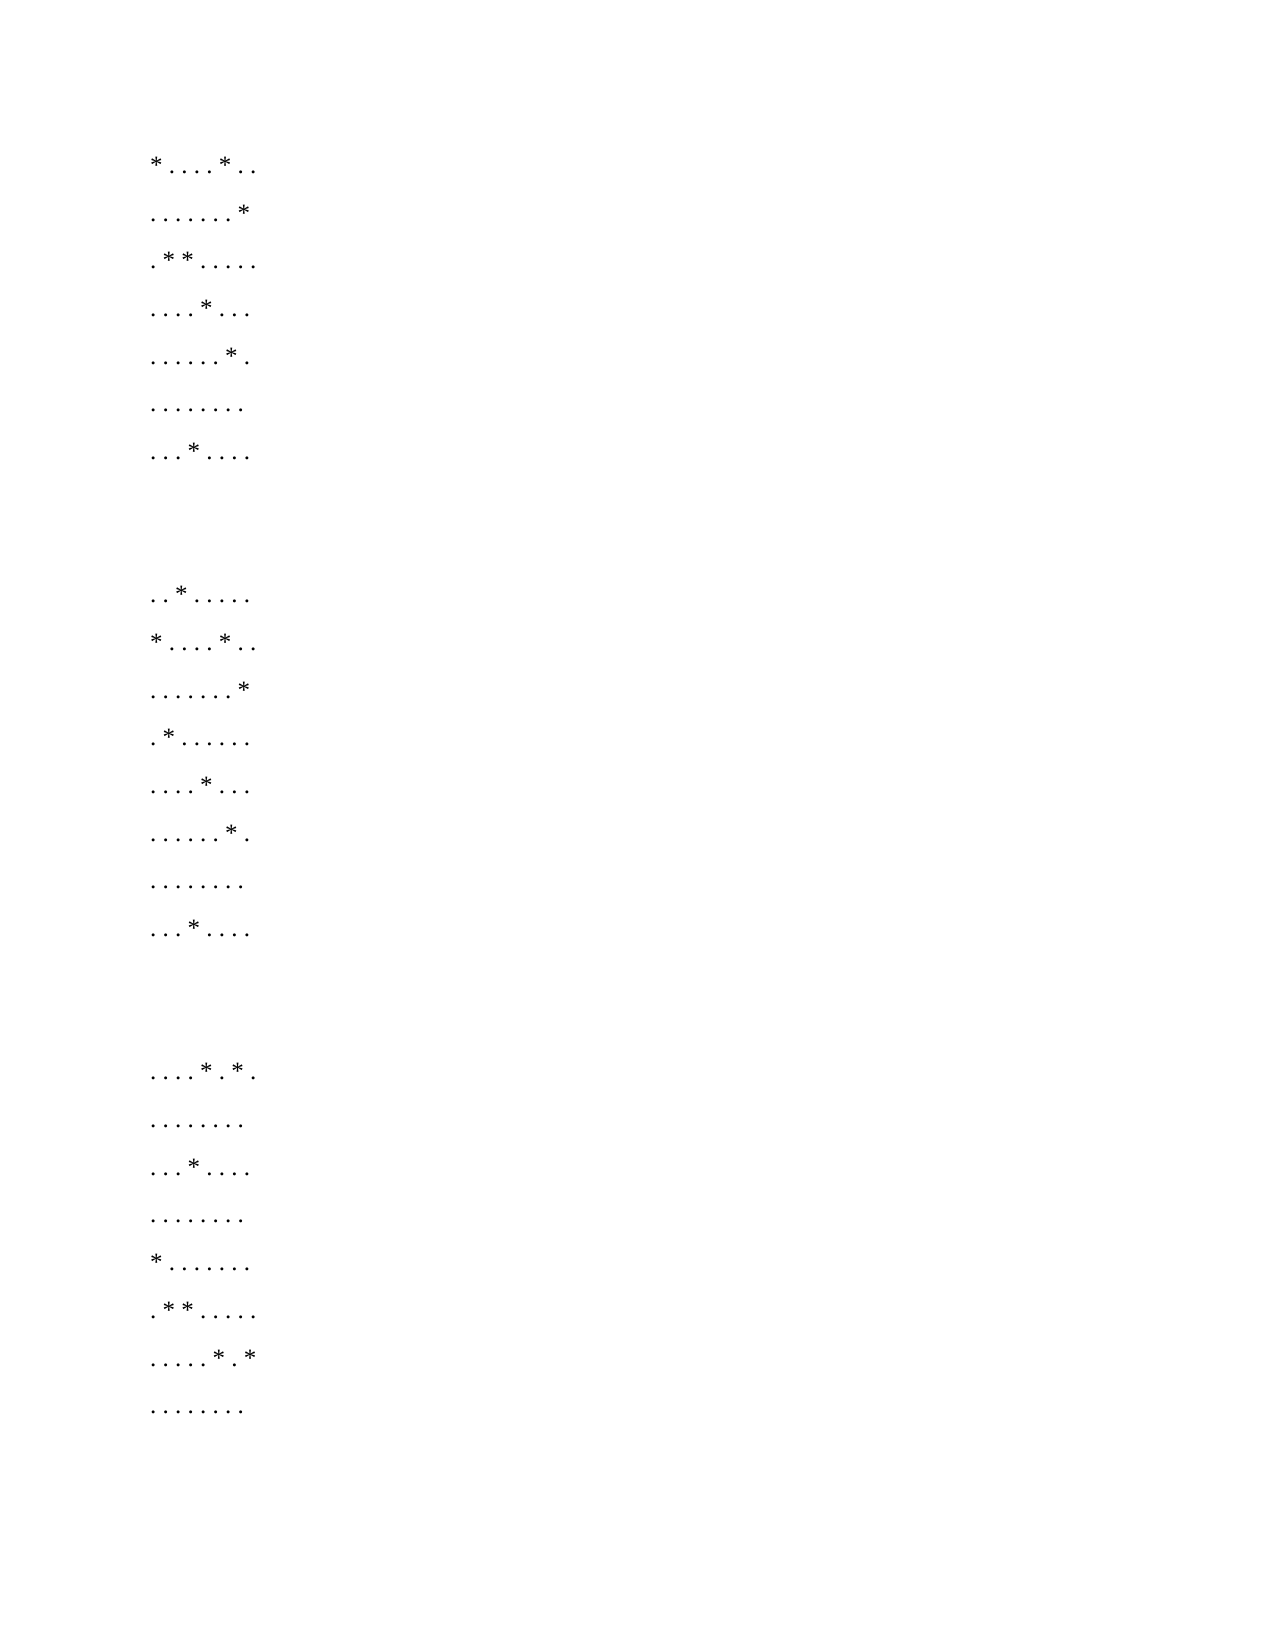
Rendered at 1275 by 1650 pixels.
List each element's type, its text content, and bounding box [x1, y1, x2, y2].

text * . . . . * . . [150, 627, 1125, 656]
text * . . . . * . . [150, 150, 1125, 179]
text . . . . * . * . [150, 1056, 1125, 1085]
text . . . . . . . . [150, 866, 1125, 894]
text . * . . . . . . [150, 722, 1125, 751]
text . . . . . . . . [150, 1390, 1125, 1419]
text . . . . * . . . [150, 293, 1125, 322]
text . . . * . . . . [150, 1152, 1125, 1181]
text * . . . . . . . [150, 1247, 1125, 1276]
text . . . . . . . . [150, 1104, 1125, 1133]
text . . * . . . . . [150, 579, 1125, 608]
text . . . . * . . . [150, 770, 1125, 799]
text . * * . . . . . [150, 245, 1125, 274]
text . . . . . . * . [150, 341, 1125, 369]
text . . . . . . * . [150, 818, 1125, 847]
text . . . * . . . . [150, 913, 1125, 942]
text . * * . . . . . [150, 1295, 1125, 1324]
text . . . . . * . * [150, 1343, 1125, 1371]
text . . . * . . . . [150, 436, 1125, 465]
text . . . . . . . . [150, 1199, 1125, 1228]
text . . . . . . . * [150, 198, 1125, 226]
text . . . . . . . * [150, 675, 1125, 703]
text . . . . . . . . [150, 388, 1125, 417]
